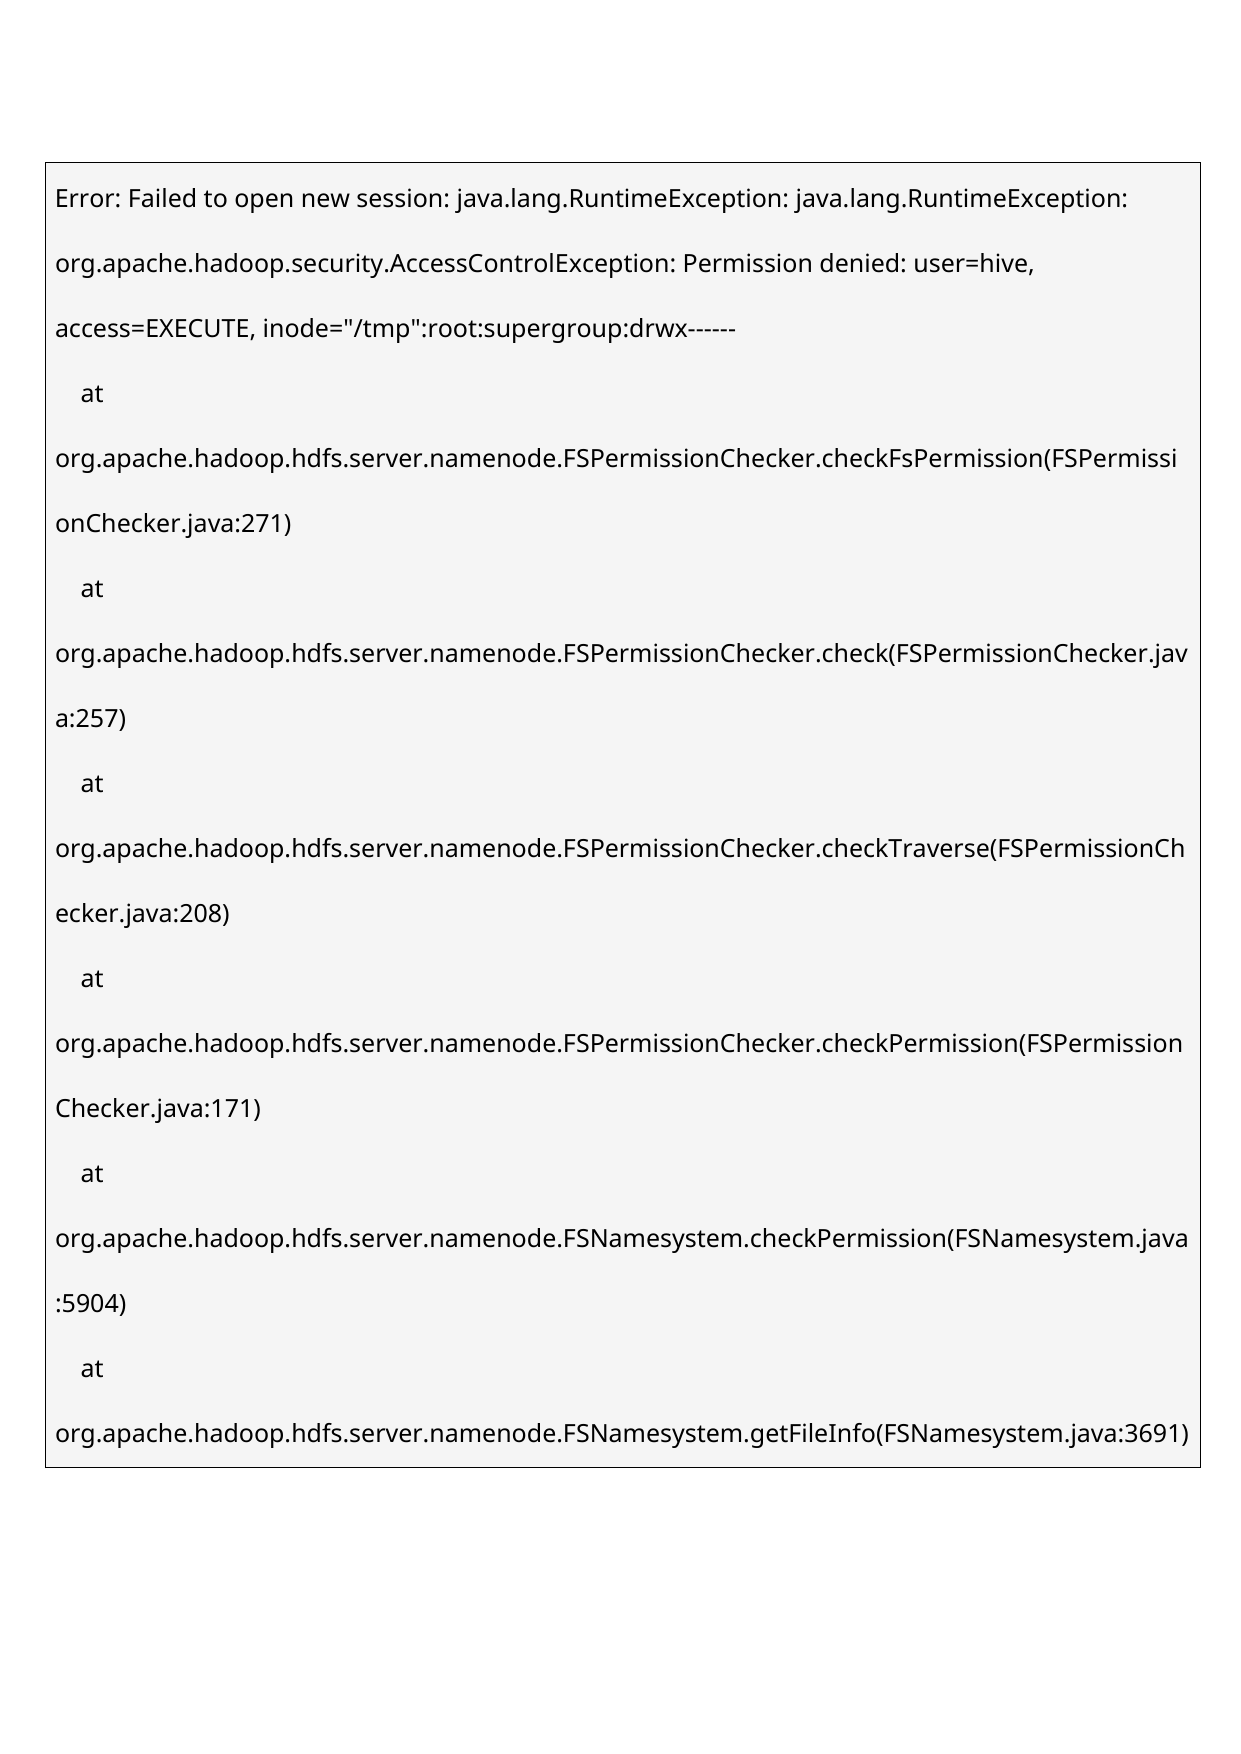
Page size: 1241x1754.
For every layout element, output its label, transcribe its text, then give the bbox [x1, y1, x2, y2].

text at org.apache.hadoop.hdfs.server.namenode.FSPermissionChecker.checkTraverse(FSPermissionChecker.java:208) [46, 747, 1200, 942]
text at org.apache.hadoop.hdfs.server.namenode.FSPermissionChecker.check(FSPermissionChecker.java:257) [46, 552, 1200, 747]
text at org.apache.hadoop.hdfs.server.namenode.FSPermissionChecker.checkFsPermission(FSPermissionChecker.java:271) [46, 357, 1200, 552]
text at org.apache.hadoop.hdfs.server.namenode.FSNamesystem.getFileInfo(FSNamesystem.java:3691) [46, 1332, 1200, 1467]
text Error: Failed to open new session: java.lang.RuntimeException: java.lang.RuntimeException: org.apache.hadoop.security.AccessControlException: Permission denied: user=hive, access=EXECUTE, inode="/tmp":root:supergroup:drwx------ [46, 163, 1200, 357]
text at org.apache.hadoop.hdfs.server.namenode.FSPermissionChecker.checkPermission(FSPermissionChecker.java:171) [46, 942, 1200, 1137]
text at org.apache.hadoop.hdfs.server.namenode.FSNamesystem.checkPermission(FSNamesystem.java:5904) [46, 1137, 1200, 1332]
